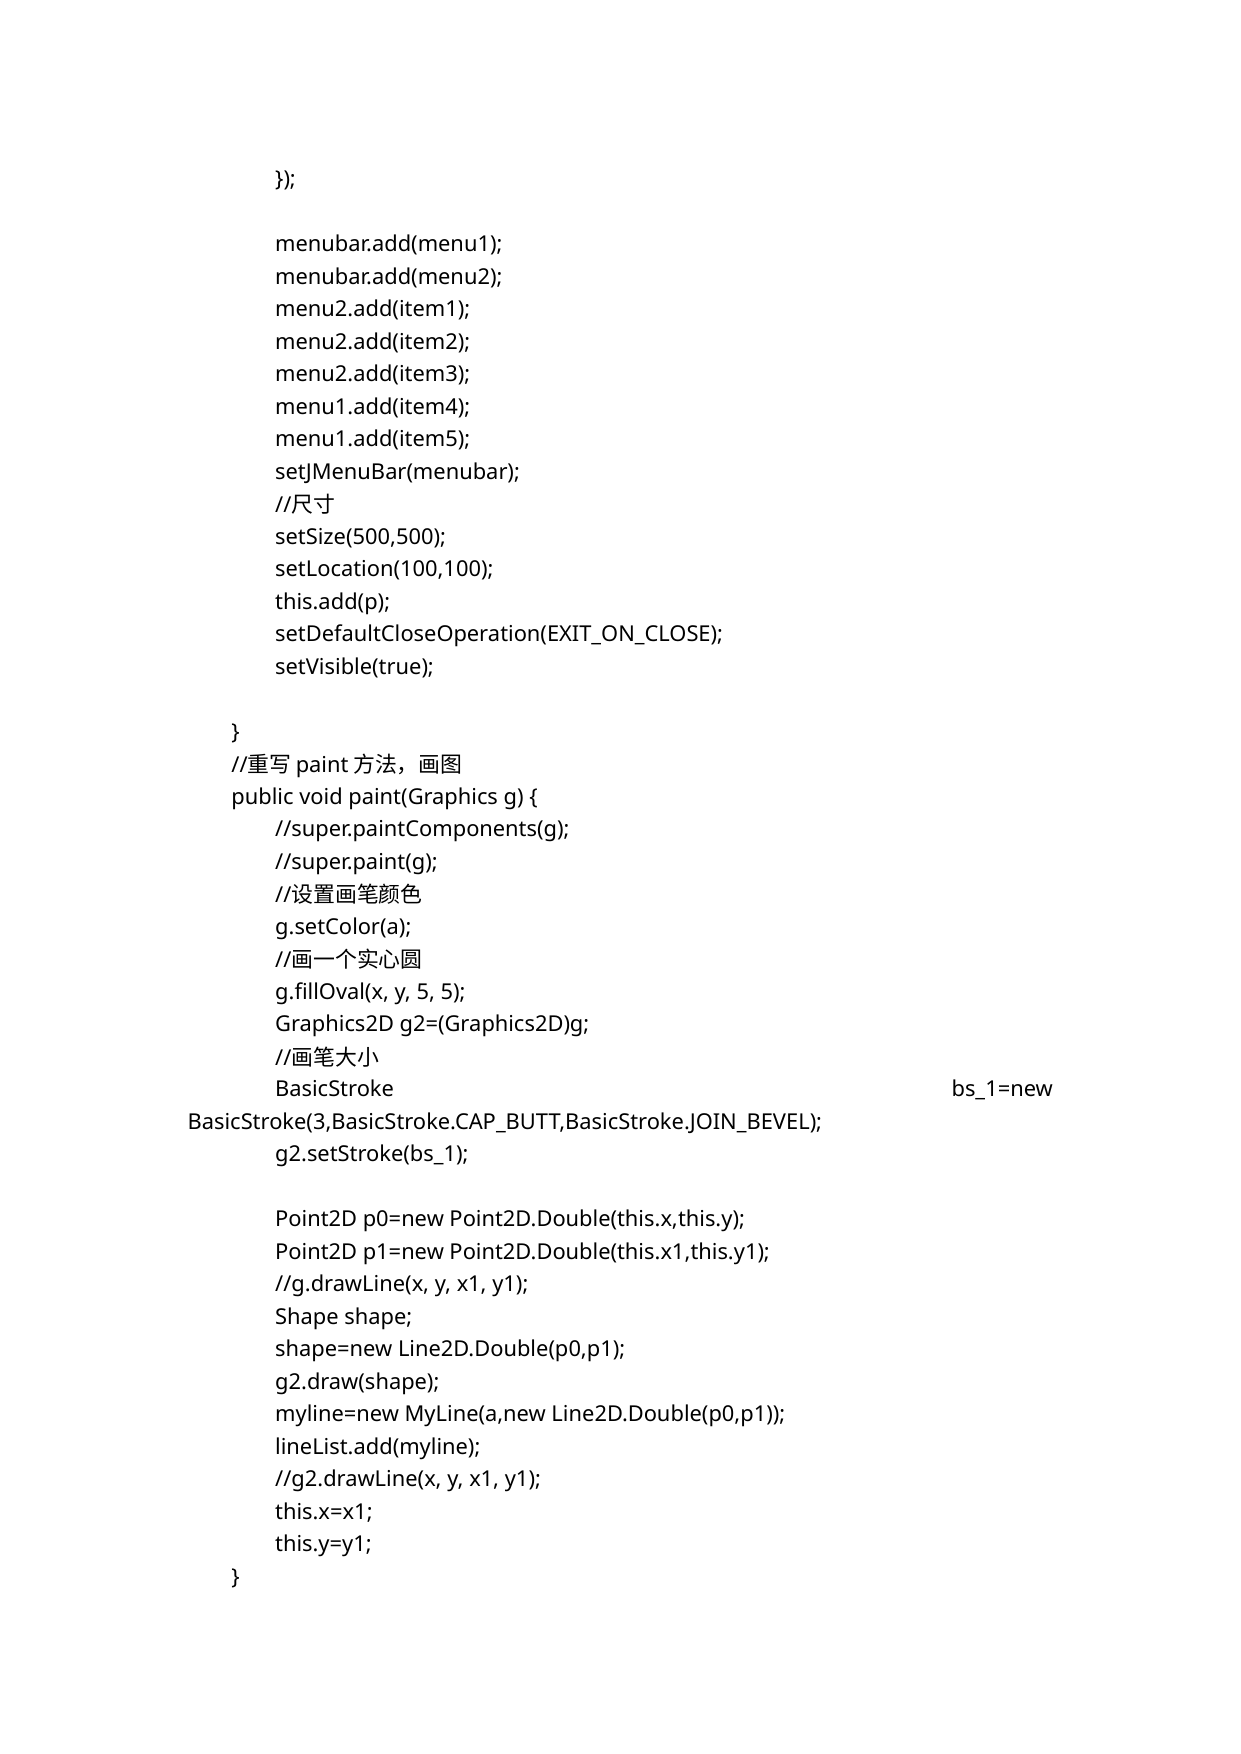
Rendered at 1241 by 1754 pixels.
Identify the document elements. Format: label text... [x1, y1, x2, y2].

text menubar.add(menu1); [187, 227, 1053, 259]
text menu2.add(item3); [187, 357, 1053, 389]
text Point2D p0=new Point2D.Double(this.x,this.y); [187, 1202, 1053, 1234]
text g2.draw(shape); [187, 1364, 1053, 1397]
text //画笔大小 [187, 1039, 1053, 1072]
text menubar.add(menu2); [187, 259, 1053, 292]
text g.fillOval(x, y, 5, 5); [187, 974, 1053, 1007]
text //g.drawLine(x, y, x1, y1); [187, 1267, 1053, 1299]
text this.y=y1; [187, 1527, 1053, 1559]
text //重写paint方法，画图 [187, 747, 1053, 779]
text this.add(p); [187, 584, 1053, 617]
text lineList.add(myline); [187, 1429, 1053, 1462]
text //设置画笔颜色 [187, 877, 1053, 909]
text menu1.add(item4); [187, 389, 1053, 422]
text menu2.add(item1); [187, 292, 1053, 324]
text BasicStroke bs_1=new BasicStroke(3,BasicStroke.CAP_BUTT,BasicStroke.JOIN_BEVEL); [187, 1072, 1053, 1137]
text shape=new Line2D.Double(p0,p1); [187, 1332, 1053, 1364]
text }); [187, 162, 1053, 194]
text //画一个实心圆 [187, 942, 1053, 974]
text setLocation(100,100); [187, 552, 1053, 584]
text menu2.add(item2); [187, 324, 1053, 357]
text setSize(500,500); [187, 519, 1053, 552]
text this.x=x1; [187, 1494, 1053, 1527]
text //尺寸 [187, 487, 1053, 519]
text //super.paint(g); [187, 844, 1053, 877]
text public void paint(Graphics g) { [187, 779, 1053, 812]
text g2.setStroke(bs_1); [187, 1137, 1053, 1169]
text Shape shape; [187, 1299, 1053, 1332]
text setJMenuBar(menubar); [187, 454, 1053, 487]
text setDefaultCloseOperation(EXIT_ON_CLOSE); [187, 617, 1053, 649]
text } [187, 1559, 1053, 1592]
text //g2.drawLine(x, y, x1, y1); [187, 1462, 1053, 1494]
text setVisible(true); [187, 649, 1053, 682]
text Point2D p1=new Point2D.Double(this.x1,this.y1); [187, 1234, 1053, 1267]
text //super.paintComponents(g); [187, 812, 1053, 844]
text menu1.add(item5); [187, 422, 1053, 454]
text Graphics2D g2=(Graphics2D)g; [187, 1007, 1053, 1039]
text } [187, 714, 1053, 747]
text g.setColor(a); [187, 909, 1053, 942]
text myline=new MyLine(a,new Line2D.Double(p0,p1)); [187, 1397, 1053, 1429]
